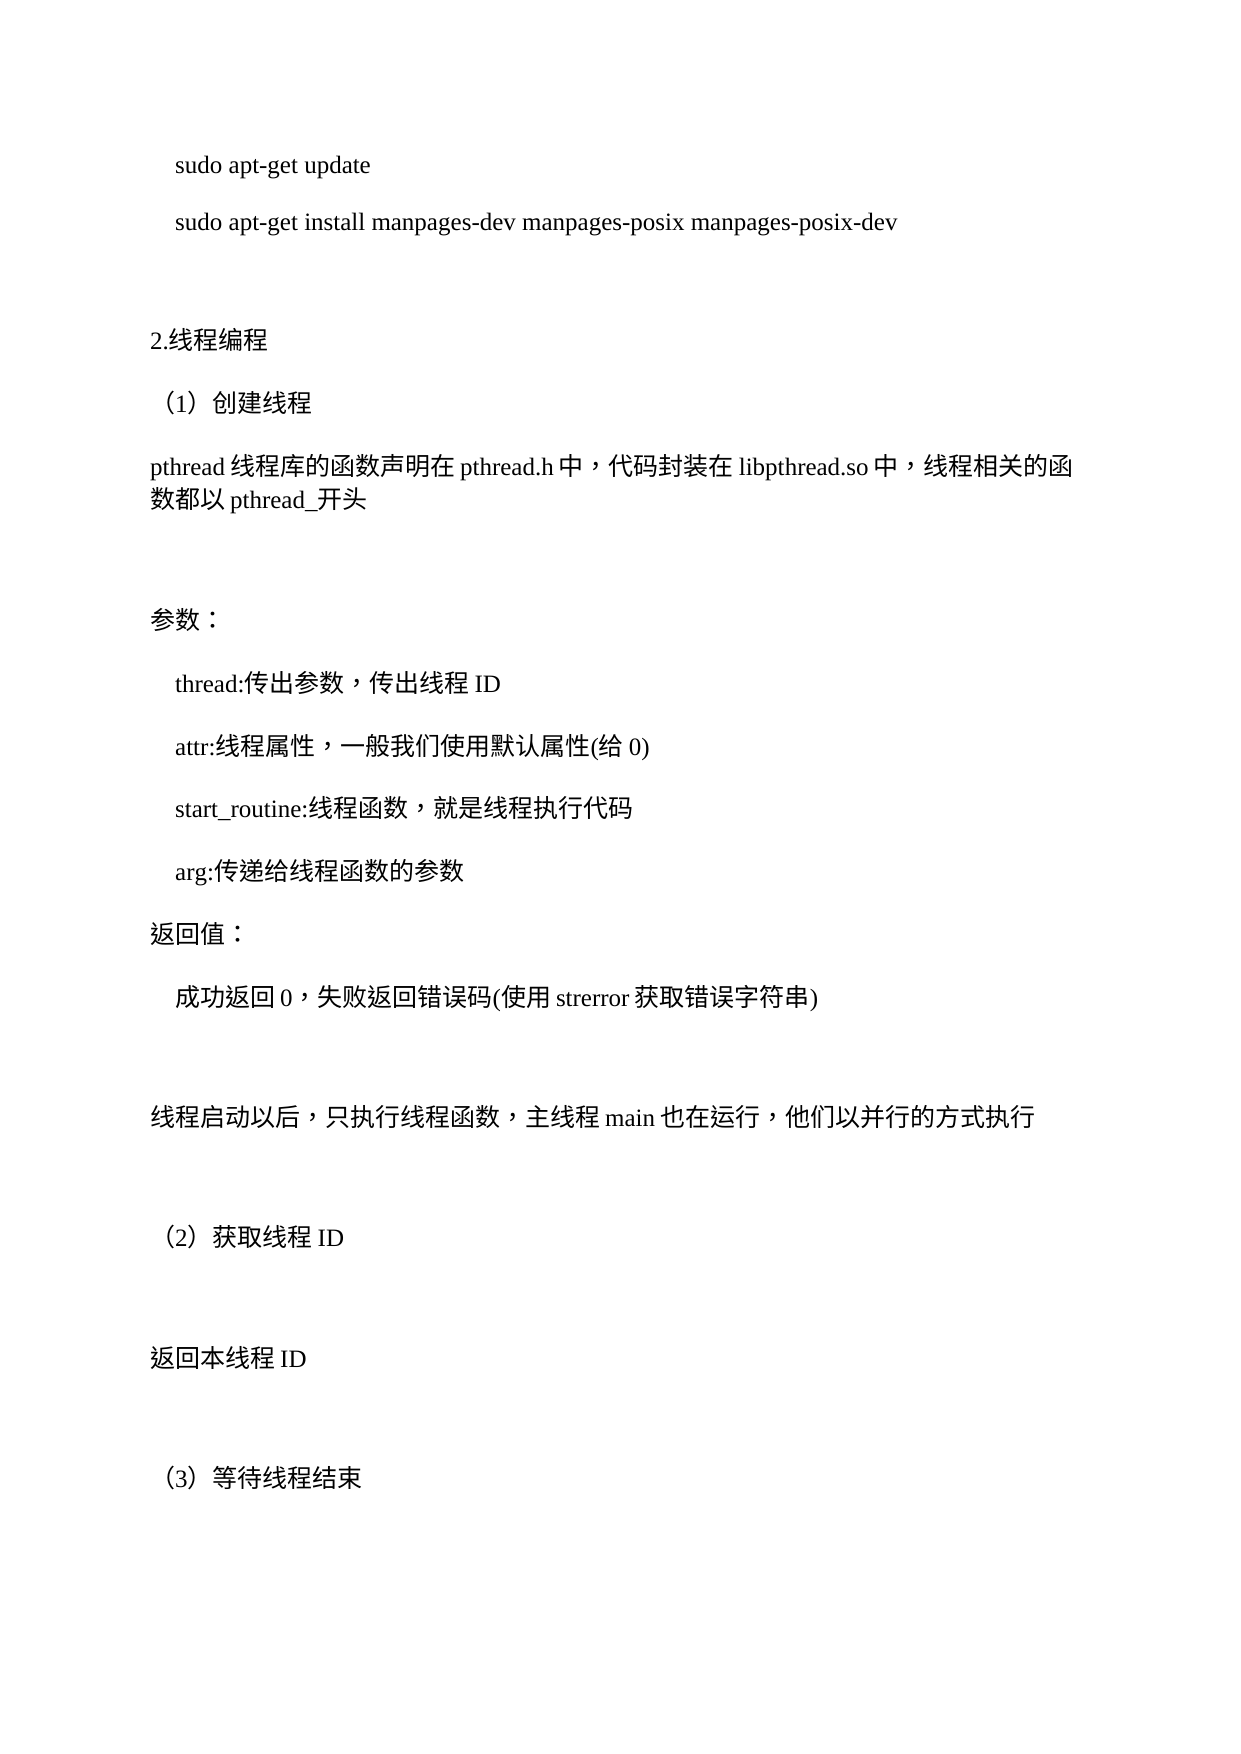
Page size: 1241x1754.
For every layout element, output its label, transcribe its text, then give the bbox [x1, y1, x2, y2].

text 2.线程编程 [150, 322, 1090, 357]
text sudo apt-get install manpages-dev manpages-posix manpages-posix-dev [150, 207, 1090, 236]
text arg:传递给线程函数的参数 [150, 854, 1090, 888]
text sudo apt-get update [150, 150, 1090, 179]
text attr:线程属性，一般我们使用默认属性(给0) [150, 728, 1090, 762]
text （3）等待线程结束 [150, 1461, 1090, 1495]
text start_routine:线程函数，就是线程执行代码 [150, 791, 1090, 825]
text 线程启动以后，只执行线程函数，主线程main也在运行，他们以并行的方式执行 [150, 1100, 1090, 1134]
text （1）创建线程 [150, 385, 1090, 419]
text 返回本线程ID [150, 1340, 1090, 1374]
text 参数： [150, 602, 1090, 637]
text thread:传出参数，传出线程ID [150, 665, 1090, 699]
text 成功返回0，失败返回错误码(使用strerror获取错误字符串) [150, 979, 1090, 1013]
text （2）获取线程ID [150, 1220, 1090, 1254]
text 返回值： [150, 917, 1090, 951]
text pthread线程库的函数声明在pthread.h中，代码封装在libpthread.so中，线程相关的函数都以pthread_开头 [150, 448, 1090, 516]
